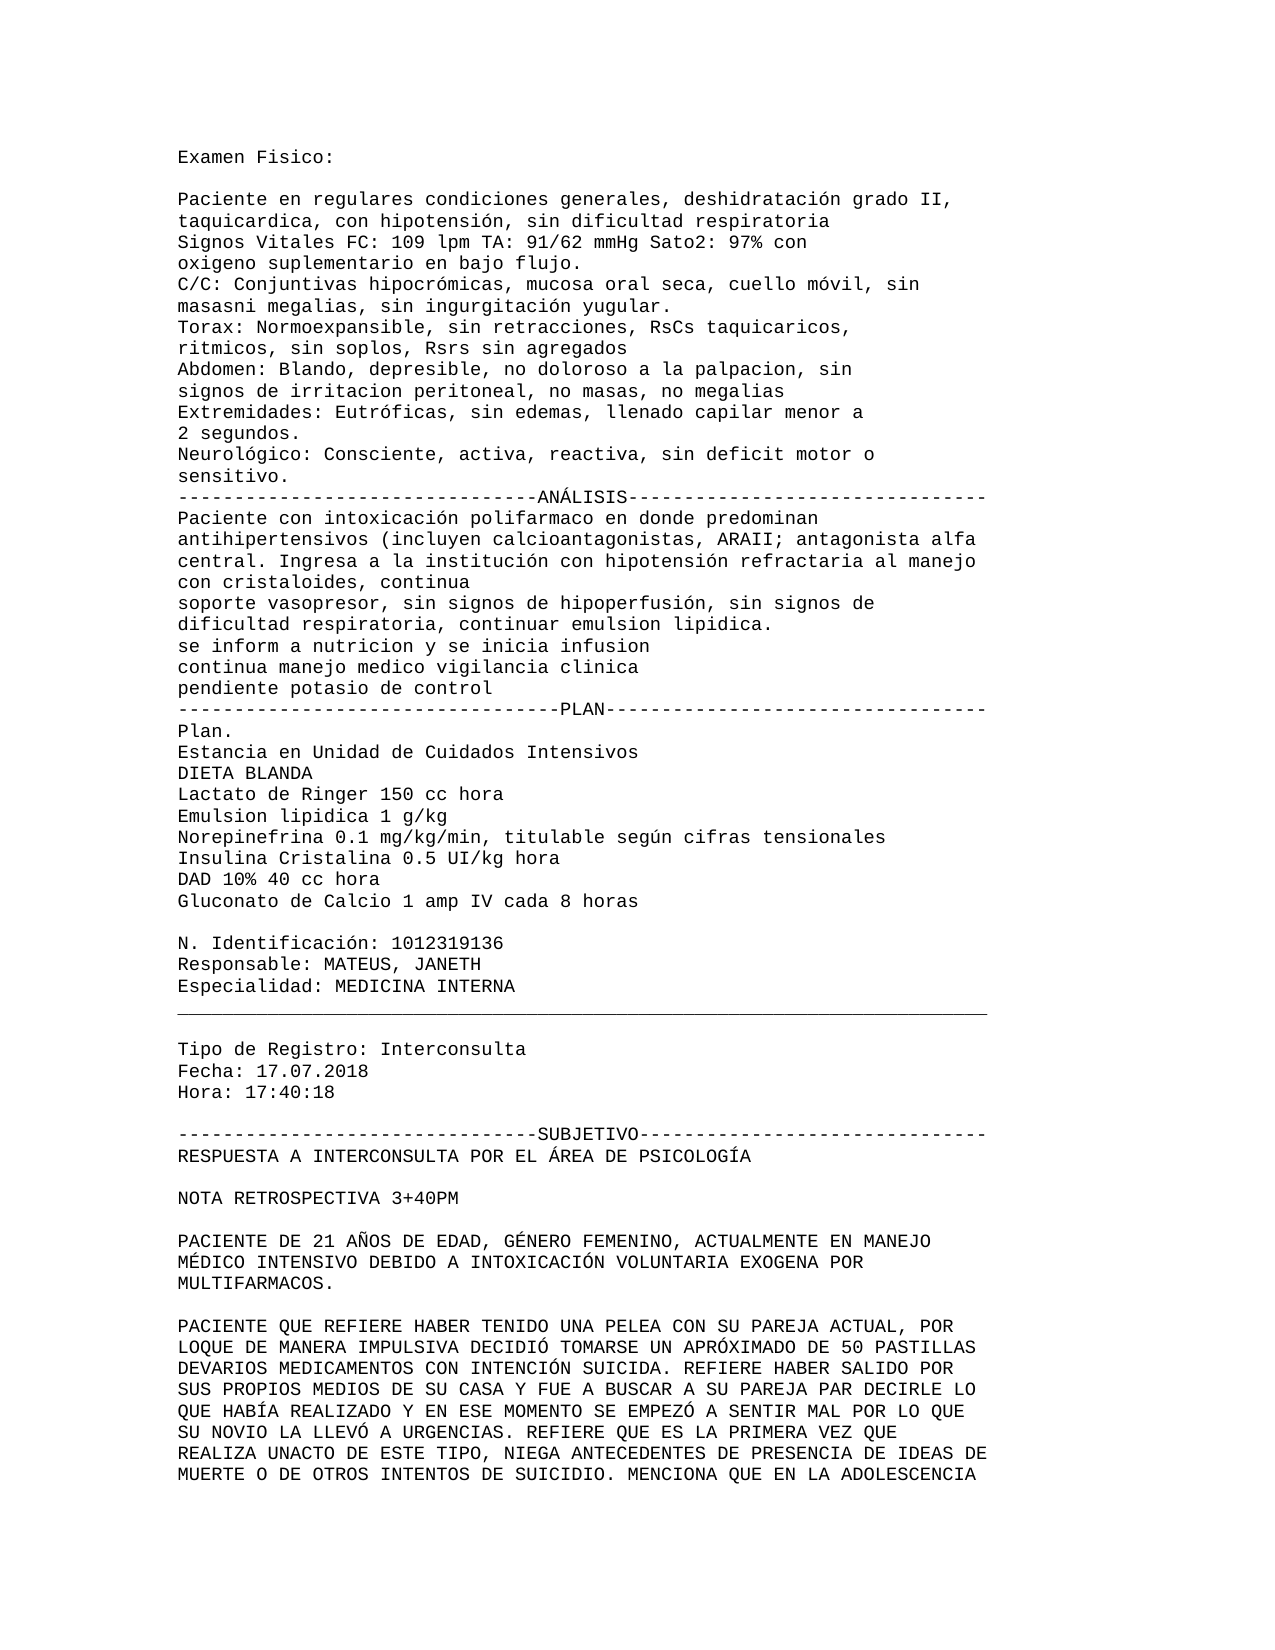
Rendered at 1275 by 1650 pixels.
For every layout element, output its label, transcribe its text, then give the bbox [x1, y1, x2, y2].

text Signos Vitales FC: 109 lpm TA: 91/62 mmHg Sato2: 97% con [177, 233, 1098, 254]
text Especialidad: MEDICINA INTERNA [177, 976, 1098, 998]
text signos de irritacion peritoneal, no masas, no megalias [177, 381, 1098, 403]
text MUERTE O DE OTROS INTENTOS DE SUICIDIO. MENCIONA QUE EN LA ADOLESCENCIA [177, 1465, 1098, 1486]
text taquicardica, con hipotensión, sin dificultad respiratoria [177, 211, 1098, 233]
text dificultad respiratoria, continuar emulsion lipidica. [177, 615, 1098, 636]
text Responsable: MATEUS, JANETH [177, 955, 1098, 976]
text Examen Fisico: [177, 148, 1098, 169]
text ________________________________________________________________________ [177, 998, 1098, 1019]
text Neurológico: Consciente, activa, reactiva, sin deficit motor o [177, 445, 1098, 466]
text DAD 10% 40 cc hora [177, 870, 1098, 891]
text Tipo de Registro: Interconsulta [177, 1040, 1098, 1061]
text DIETA BLANDA [177, 764, 1098, 785]
text ritmicos, sin soplos, Rsrs sin agregados [177, 339, 1098, 360]
text Gluconato de Calcio 1 amp IV cada 8 horas [177, 891, 1098, 913]
text MÉDICO INTENSIVO DEBIDO A INTOXICACIÓN VOLUNTARIA EXOGENA POR [177, 1253, 1098, 1274]
text sensitivo. [177, 466, 1098, 488]
text masasni megalias, sin ingurgitación yugular. [177, 296, 1098, 318]
text RESPUESTA A INTERCONSULTA POR EL ÁREA DE PSICOLOGÍA [177, 1146, 1098, 1168]
text Hora: 17:40:18 [177, 1083, 1098, 1104]
text PACIENTE DE 21 AÑOS DE EDAD, GÉNERO FEMENINO, ACTUALMENTE EN MANEJO [177, 1231, 1098, 1253]
text Norepinefrina 0.1 mg/kg/min, titulable según cifras tensionales [177, 828, 1098, 849]
text Paciente con intoxicación polifarmaco en donde predominan [177, 509, 1098, 530]
text soporte vasopresor, sin signos de hipoperfusión, sin signos de [177, 594, 1098, 615]
text Fecha: 17.07.2018 [177, 1061, 1098, 1083]
text NOTA RETROSPECTIVA 3+40PM [177, 1189, 1098, 1210]
text central. Ingresa a la institución con hipotensión refractaria al manejo [177, 551, 1098, 573]
text con cristaloides, continua [177, 573, 1098, 594]
text Abdomen: Blando, depresible, no doloroso a la palpacion, sin [177, 360, 1098, 381]
text Emulsion lipidica 1 g/kg [177, 806, 1098, 828]
text Paciente en regulares condiciones generales, deshidratación grado II, [177, 190, 1098, 211]
text SU NOVIO LA LLEVÓ A URGENCIAS. REFIERE QUE ES LA PRIMERA VEZ QUE [177, 1423, 1098, 1444]
text Estancia en Unidad de Cuidados Intensivos [177, 743, 1098, 764]
text N. Identificación: 1012319136 [177, 934, 1098, 955]
text Insulina Cristalina 0.5 UI/kg hora [177, 849, 1098, 870]
text --------------------------------ANÁLISIS-------------------------------- [177, 488, 1098, 509]
text pendiente potasio de control [177, 679, 1098, 700]
text Lactato de Ringer 150 cc hora [177, 785, 1098, 806]
text 2 segundos. [177, 424, 1098, 445]
text Plan. [177, 721, 1098, 743]
text --------------------------------SUBJETIVO------------------------------- [177, 1125, 1098, 1146]
text LOQUE DE MANERA IMPULSIVA DECIDIÓ TOMARSE UN APRÓXIMADO DE 50 PASTILLAS [177, 1338, 1098, 1359]
text MULTIFARMACOS. [177, 1274, 1098, 1295]
text antihipertensivos (incluyen calcioantagonistas, ARAII; antagonista alfa [177, 530, 1098, 551]
text DEVARIOS MEDICAMENTOS CON INTENCIÓN SUICIDA. REFIERE HABER SALIDO POR [177, 1359, 1098, 1380]
text QUE HABÍA REALIZADO Y EN ESE MOMENTO SE EMPEZÓ A SENTIR MAL POR LO QUE [177, 1401, 1098, 1423]
text PACIENTE QUE REFIERE HABER TENIDO UNA PELEA CON SU PAREJA ACTUAL, POR [177, 1316, 1098, 1338]
text oxigeno suplementario en bajo flujo. [177, 254, 1098, 275]
text C/C: Conjuntivas hipocrómicas, mucosa oral seca, cuello móvil, sin [177, 275, 1098, 296]
text REALIZA UNACTO DE ESTE TIPO, NIEGA ANTECEDENTES DE PRESENCIA DE IDEAS DE [177, 1444, 1098, 1465]
text Torax: Normoexpansible, sin retracciones, RsCs taquicaricos, [177, 318, 1098, 339]
text continua manejo medico vigilancia clinica [177, 658, 1098, 679]
text Extremidades: Eutróficas, sin edemas, llenado capilar menor a [177, 403, 1098, 424]
text se inform a nutricion y se inicia infusion [177, 636, 1098, 658]
text SUS PROPIOS MEDIOS DE SU CASA Y FUE A BUSCAR A SU PAREJA PAR DECIRLE LO [177, 1380, 1098, 1401]
text ----------------------------------PLAN---------------------------------- [177, 700, 1098, 721]
